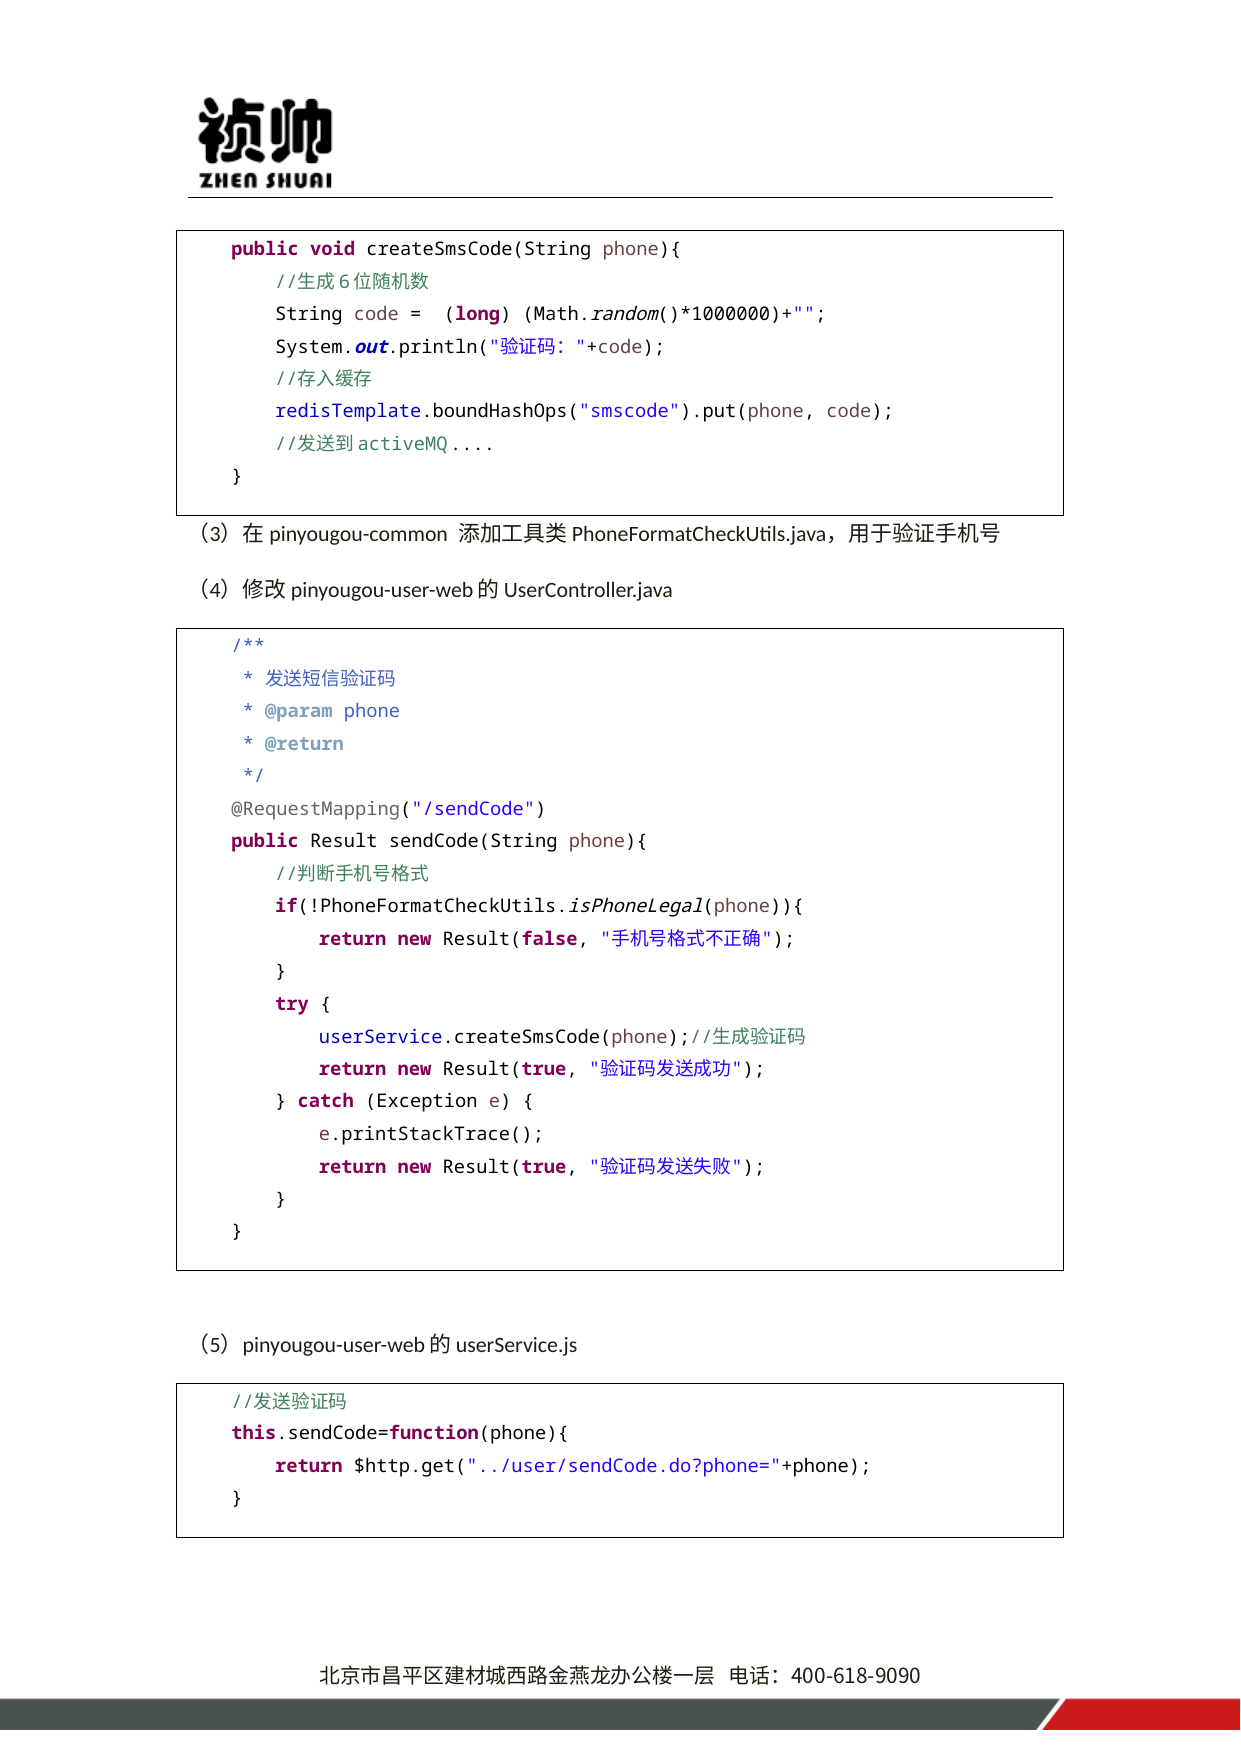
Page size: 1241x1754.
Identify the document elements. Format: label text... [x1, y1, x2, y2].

picture [187, 88, 341, 195]
picture [0, 1639, 1241, 1730]
table_header //发送验证码 this.sendCode=function(phone){ return $http.get("../user/sendCode.do?phone="+phone); } [177, 1384, 1063, 1537]
text （3）在 pinyougou-common 添加工具类PhoneFormatCheckUtils.java，用于验证手机号 [187, 516, 1053, 548]
list pinyougou-user-web的userService.js [187, 1327, 1053, 1359]
text （4）修改pinyougou-user-web的UserController.java [187, 572, 1053, 604]
table_header /** * 发送短信验证码 * @param phone * @return */ @RequestMapping("/sendCode") public Result sendCode(String phone){ //判断手机号格式 if(!PhoneFormatCheckUtils.isPhoneLegal(phone)){ return new Result(false, "手机号格式不正确"); } try { userService.createSmsCode(phone);//生成验证码 return new Result(true, "验证码发送成功"); } catch (Exception e) { e.printStackTrace(); return new Result(true, "验证码发送失败"); } } [177, 629, 1063, 1270]
